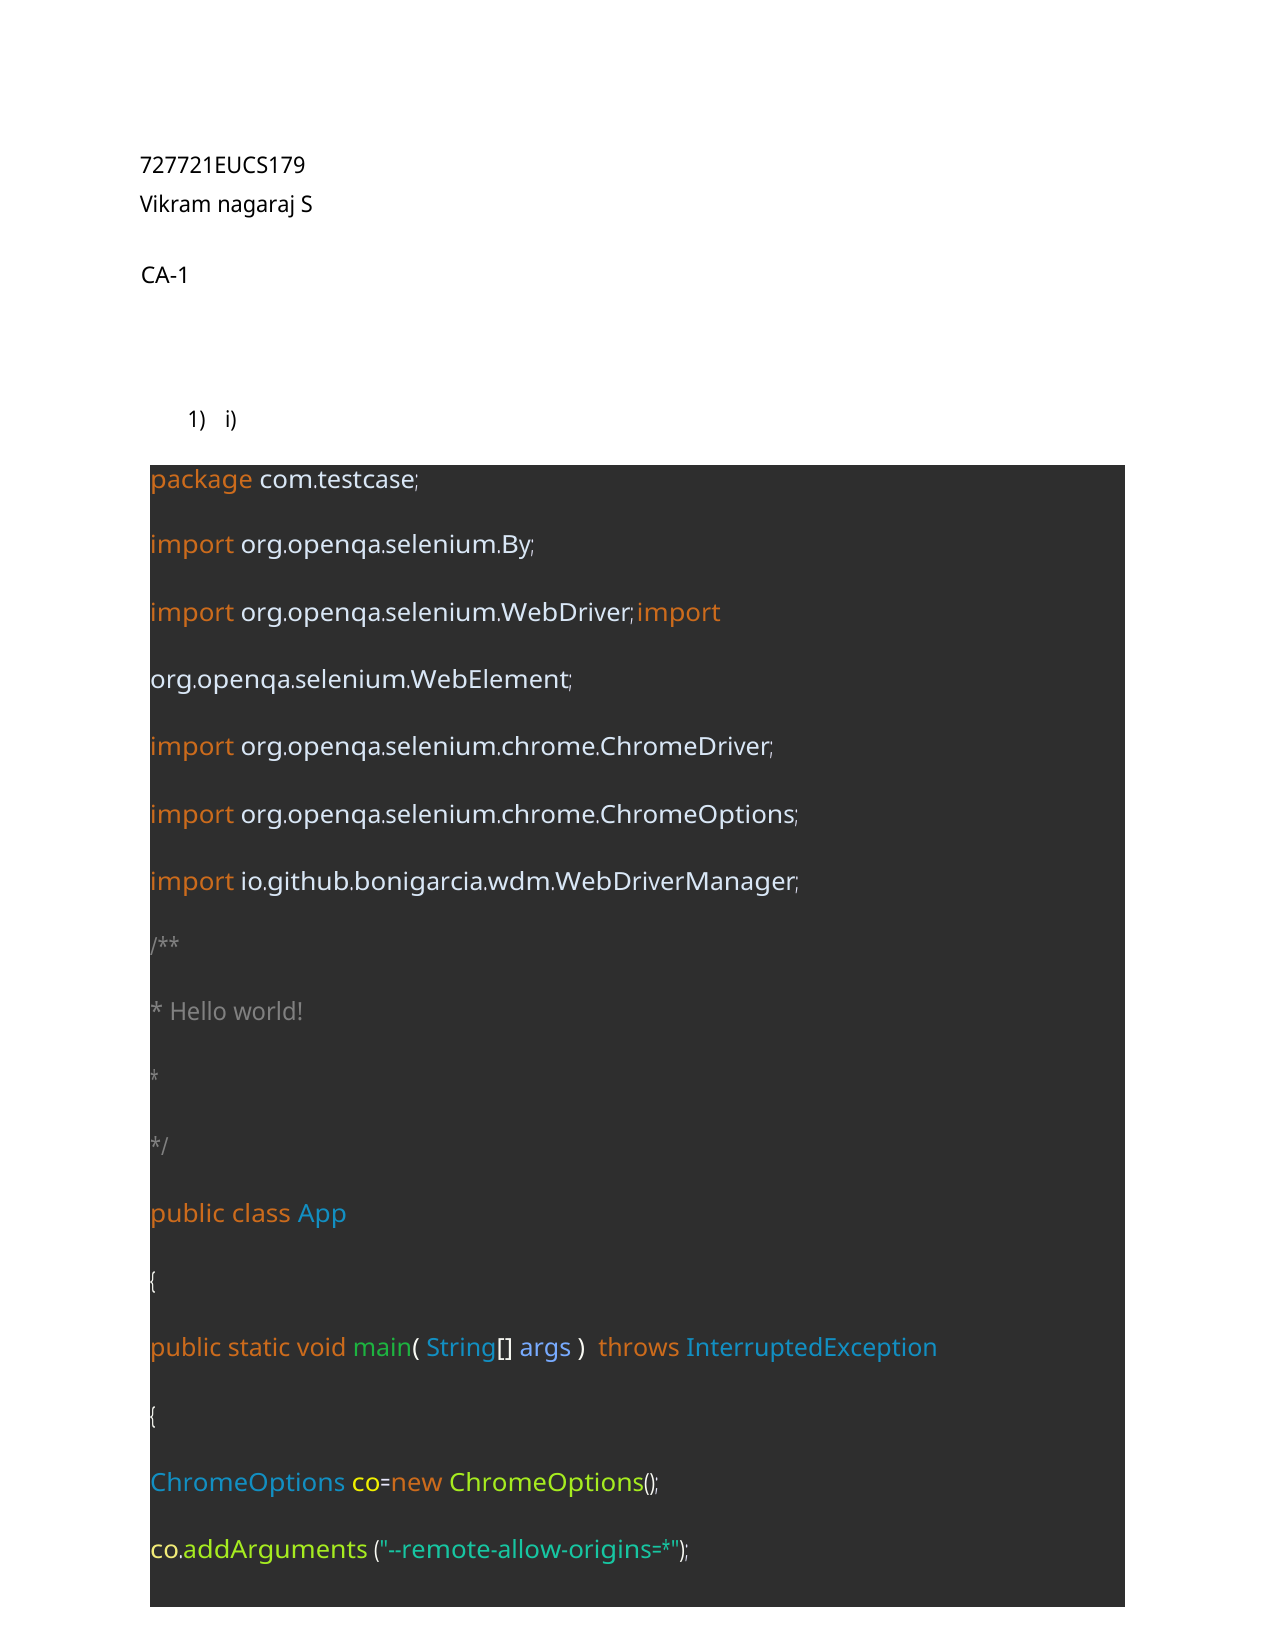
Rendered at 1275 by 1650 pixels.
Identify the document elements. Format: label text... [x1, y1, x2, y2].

text Vikram nagaraj S [139, 188, 1135, 219]
text 727721EUCS179 [139, 149, 1135, 180]
text 1) i) [187, 403, 1139, 434]
text CA-1 [141, 259, 1135, 290]
